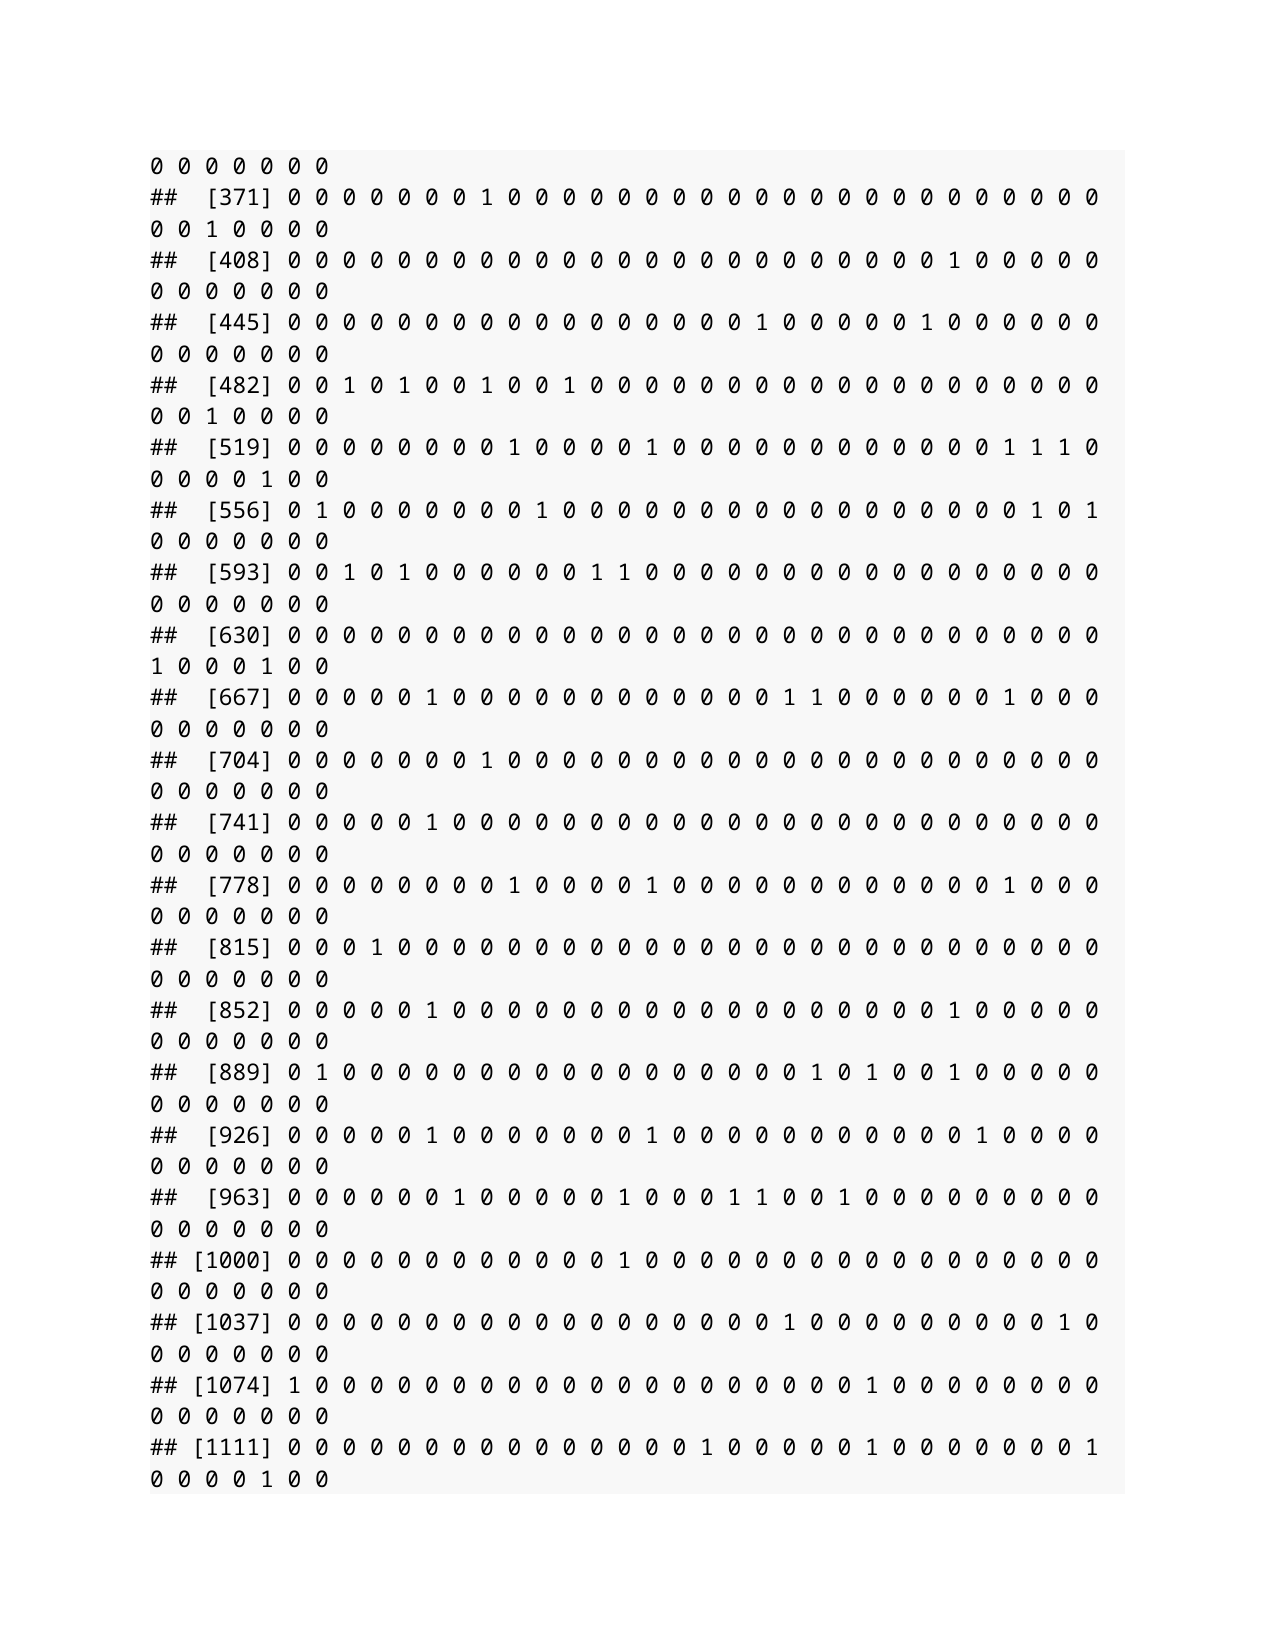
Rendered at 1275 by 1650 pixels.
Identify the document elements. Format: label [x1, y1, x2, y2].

text [150, 150, 1125, 1494]
